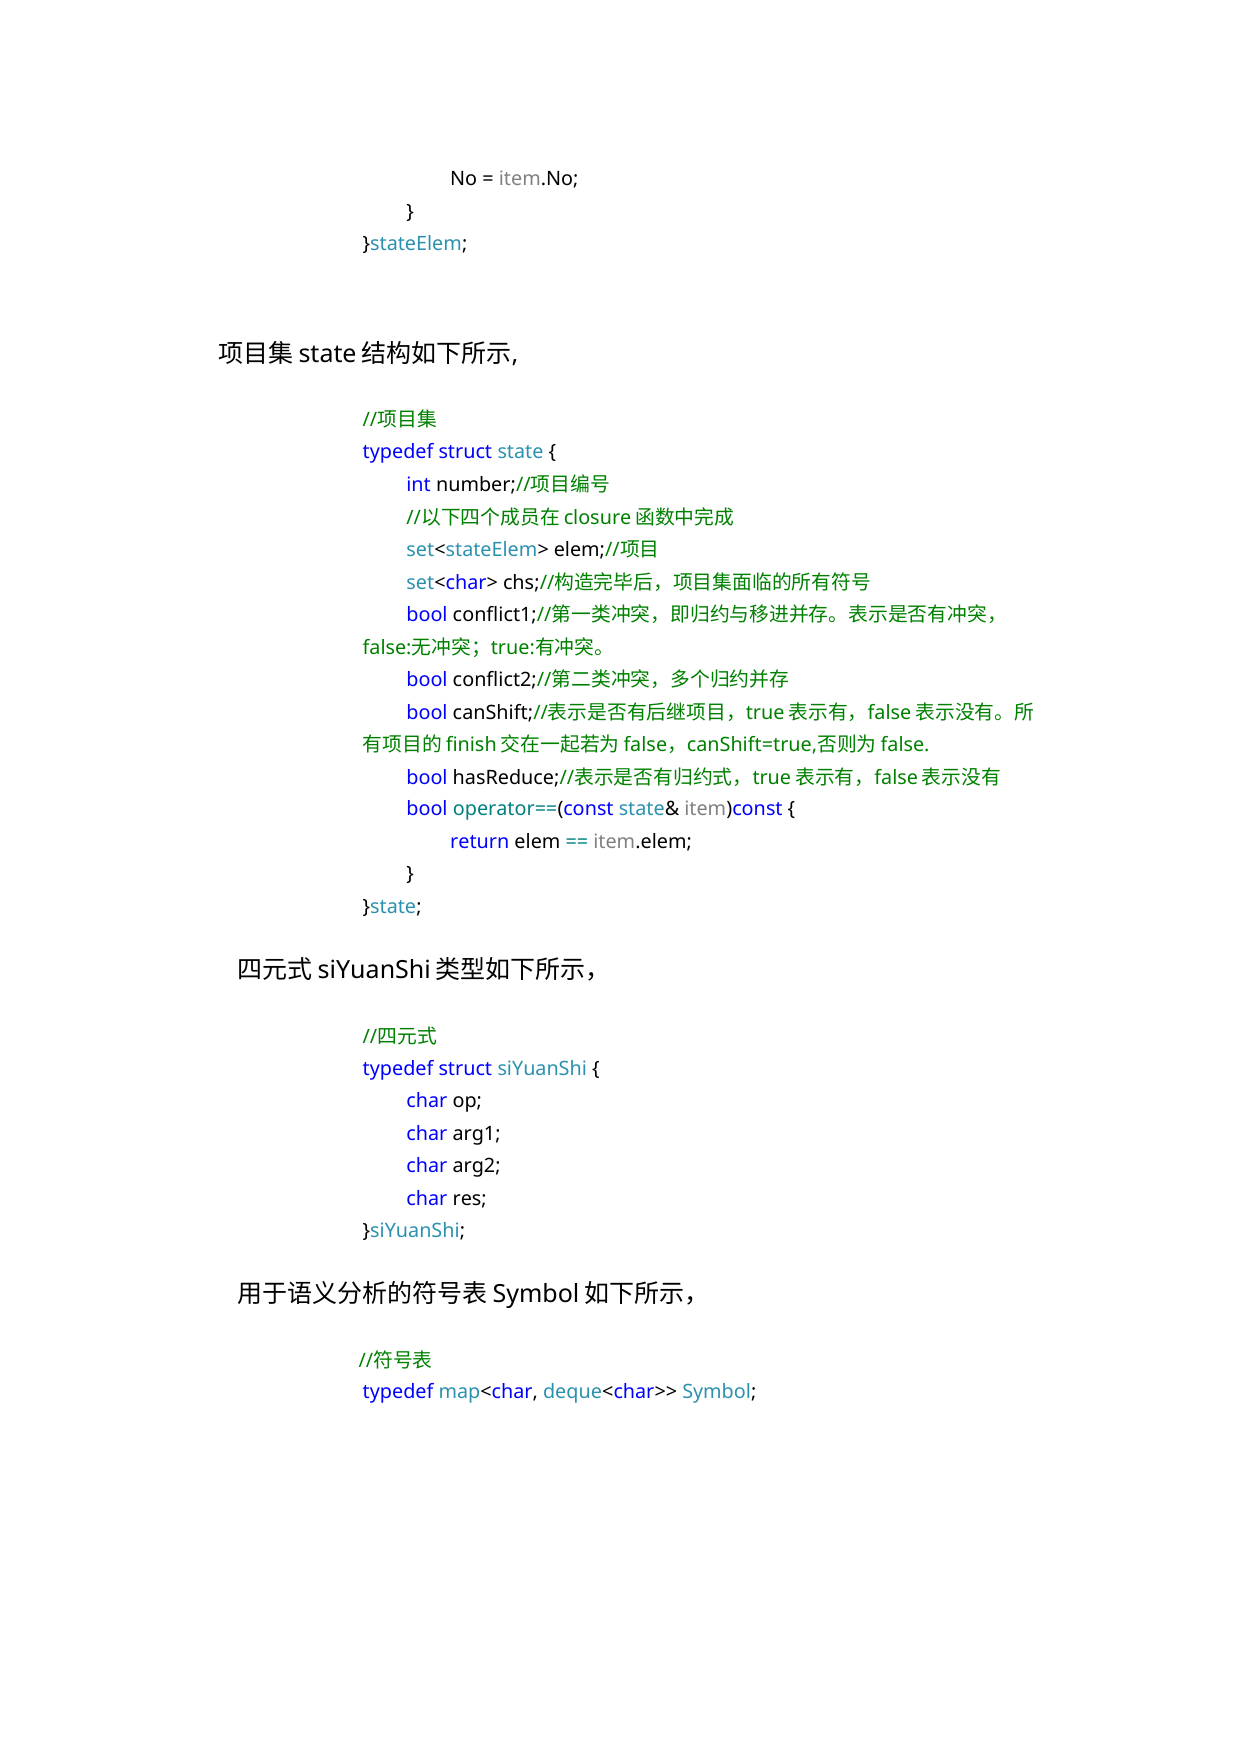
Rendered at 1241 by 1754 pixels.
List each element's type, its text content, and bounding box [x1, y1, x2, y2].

text bool conflict1;//第一类冲突，即归约与移进并存。表示是否有冲突，false:无冲突；true:有冲突。 [362, 597, 1053, 662]
text return elem == item.elem; [362, 824, 1053, 857]
text }stateElem; [362, 227, 1053, 259]
text bool hasReduce;//表示是否有归约式，true表示有，false表示没有 [362, 759, 1053, 792]
text } [362, 194, 1053, 227]
text } [362, 857, 1053, 889]
text bool canShift;//表示是否有后继项目，true表示有，false表示没有。所有项目的finish交在一起若为false，canShift=true,否则为false. [362, 694, 1053, 759]
text bool conflict2;//第二类冲突，多个归约并存 [362, 662, 1053, 694]
text char res; [362, 1181, 1053, 1213]
text set<char> chs;//构造完毕后，项目集面临的所有符号 [362, 564, 1053, 597]
text //以下四个成员在closure函数中完成 [362, 499, 1053, 532]
text char op; [362, 1083, 1053, 1116]
text typedef struct siYuanShi { [362, 1051, 1053, 1083]
text //符号表 [319, 1343, 1053, 1375]
text char arg2; [362, 1148, 1053, 1181]
text //四元式 [362, 1018, 1053, 1051]
text typedef struct state { [362, 434, 1053, 467]
text bool operator==(const state& item)const { [362, 792, 1053, 824]
text 四元式siYuanShi类型如下所示， [187, 935, 1053, 1000]
text 项目集state结构如下所示, [187, 319, 1053, 384]
text 用于语义分析的符号表Symbol如下所示， [187, 1259, 1053, 1324]
text No = item.No; [362, 162, 1053, 194]
text //项目集 [362, 402, 1053, 434]
text }state; [362, 889, 1053, 922]
text }siYuanShi; [362, 1213, 1053, 1246]
text set<stateElem> elem;//项目 [362, 532, 1053, 564]
text char arg1; [362, 1116, 1053, 1148]
text int number;//项目编号 [362, 467, 1053, 499]
text typedef map<char, deque<char>> Symbol; [319, 1375, 1053, 1408]
